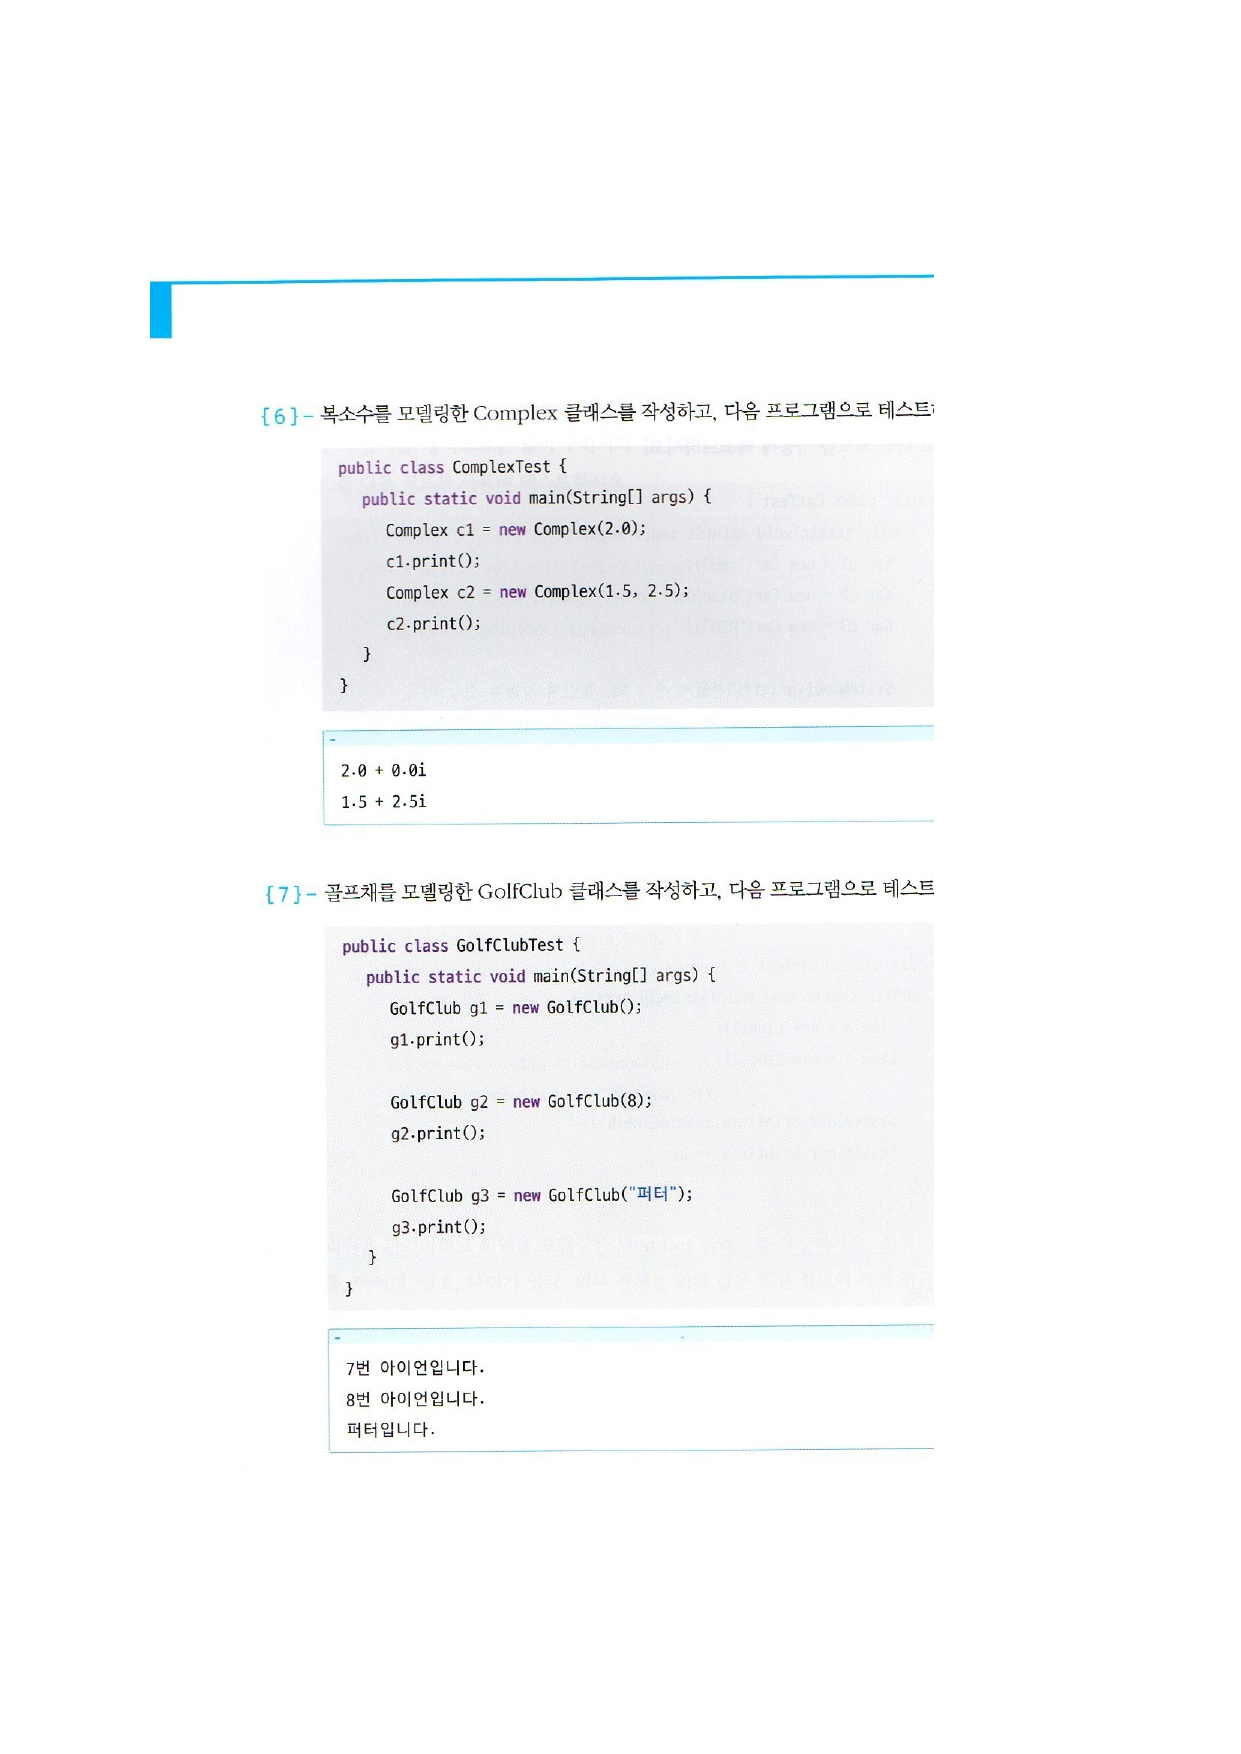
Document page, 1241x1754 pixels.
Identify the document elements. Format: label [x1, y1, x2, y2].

picture [150, 177, 934, 1543]
